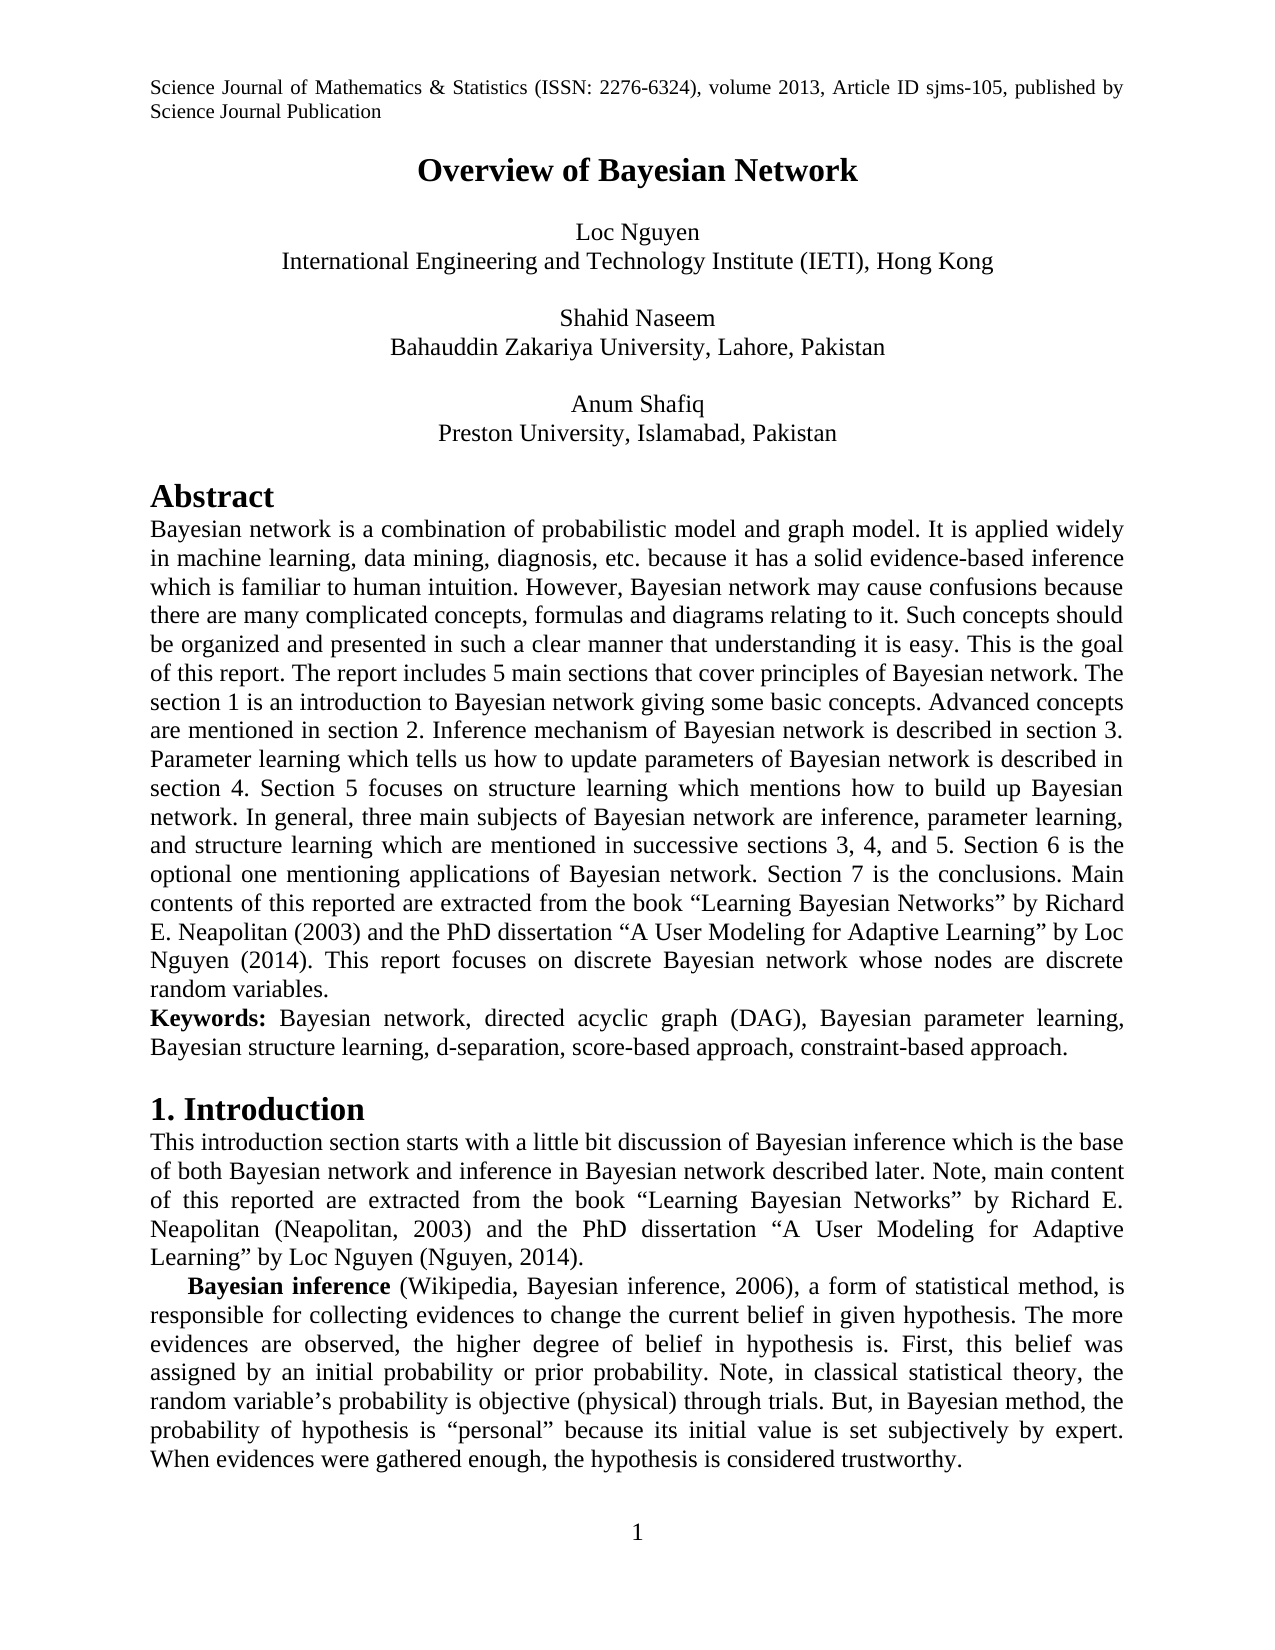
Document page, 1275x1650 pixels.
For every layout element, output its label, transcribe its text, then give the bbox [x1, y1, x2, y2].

text Shahid Naseem [150, 303, 1125, 332]
text International Engineering and Technology Institute (IETI), Hong Kong [150, 246, 1125, 274]
subtitle Abstract [150, 476, 1125, 514]
text Bayesian inference , a form of statistical method, is responsible for collecting evidences to change the current belief in given hypothesis. The more evidences are observed, the higher degree of belief in hypothesis is. First, this belief was assigned by an initial probability or prior probability. Note, in classical statistical theory, the random variable’s probability is objective (physical) through trials. But, in Bayesian method, the probability of hypothesis is “personal” because its initial value is set subjectively by expert. When evidences were gathered enough, the hypothesis is considered trustworthy. [150, 1271, 1125, 1472]
text Bahauddin Zakariya University, Lahore, Pakistan [150, 332, 1125, 361]
subtitle 1. Introduction [150, 1089, 1125, 1127]
text This introduction section starts with a little bit discussion of Bayesian inference which is the base of both Bayesian network and inference in Bayesian network described later. Note, main content of this reported are extracted from the book “Learning Bayesian Networks” by Richard E. Neapolitan and the PhD dissertation “A User Modeling for Adaptive Learning” by Loc Nguyen . [150, 1127, 1125, 1271]
text Keywords: Bayesian network, directed acyclic graph (DAG), Bayesian parameter learning, Bayesian structure learning, d-separation, score-based approach, constraint-based approach. [150, 1003, 1125, 1060]
text Preston University, Islamabad, Pakistan [150, 418, 1125, 447]
text Loc Nguyen [150, 217, 1125, 246]
text Bayesian network is a combination of probabilistic model and graph model. It is applied widely in machine learning, data mining, diagnosis, etc. because it has a solid evidence-based inference which is familiar to human intuition. However, Bayesian network may cause confusions because there are many complicated concepts, formulas and diagrams relating to it. Such concepts should be organized and presented in such a clear manner that understanding it is easy. This is the goal of this report. The report includes 5 main sections that cover principles of Bayesian network. The section 1 is an introduction to Bayesian network giving some basic concepts. Advanced concepts are mentioned in section 2. Inference mechanism of Bayesian network is described in section 3. Parameter learning which tells us how to update parameters of Bayesian network is described in section 4. Section 5 focuses on structure learning which mentions how to build up Bayesian network. In general, three main subjects of Bayesian network are inference, parameter learning, and structure learning which are mentioned in successive sections 3, 4, and 5. Section 6 is the optional one mentioning applications of Bayesian network. Section 7 is the conclusions. Main contents of this reported are extracted from the book “Learning Bayesian Networks” by Richard E. Neapolitan (2003) and the PhD dissertation “A User Modeling for Adaptive Learning” by Loc Nguyen (2014). This report focuses on discrete Bayesian network whose nodes are discrete random variables. [150, 514, 1125, 1003]
text Anum Shafiq [150, 389, 1125, 418]
text Overview of Bayesian Network [150, 150, 1125, 188]
